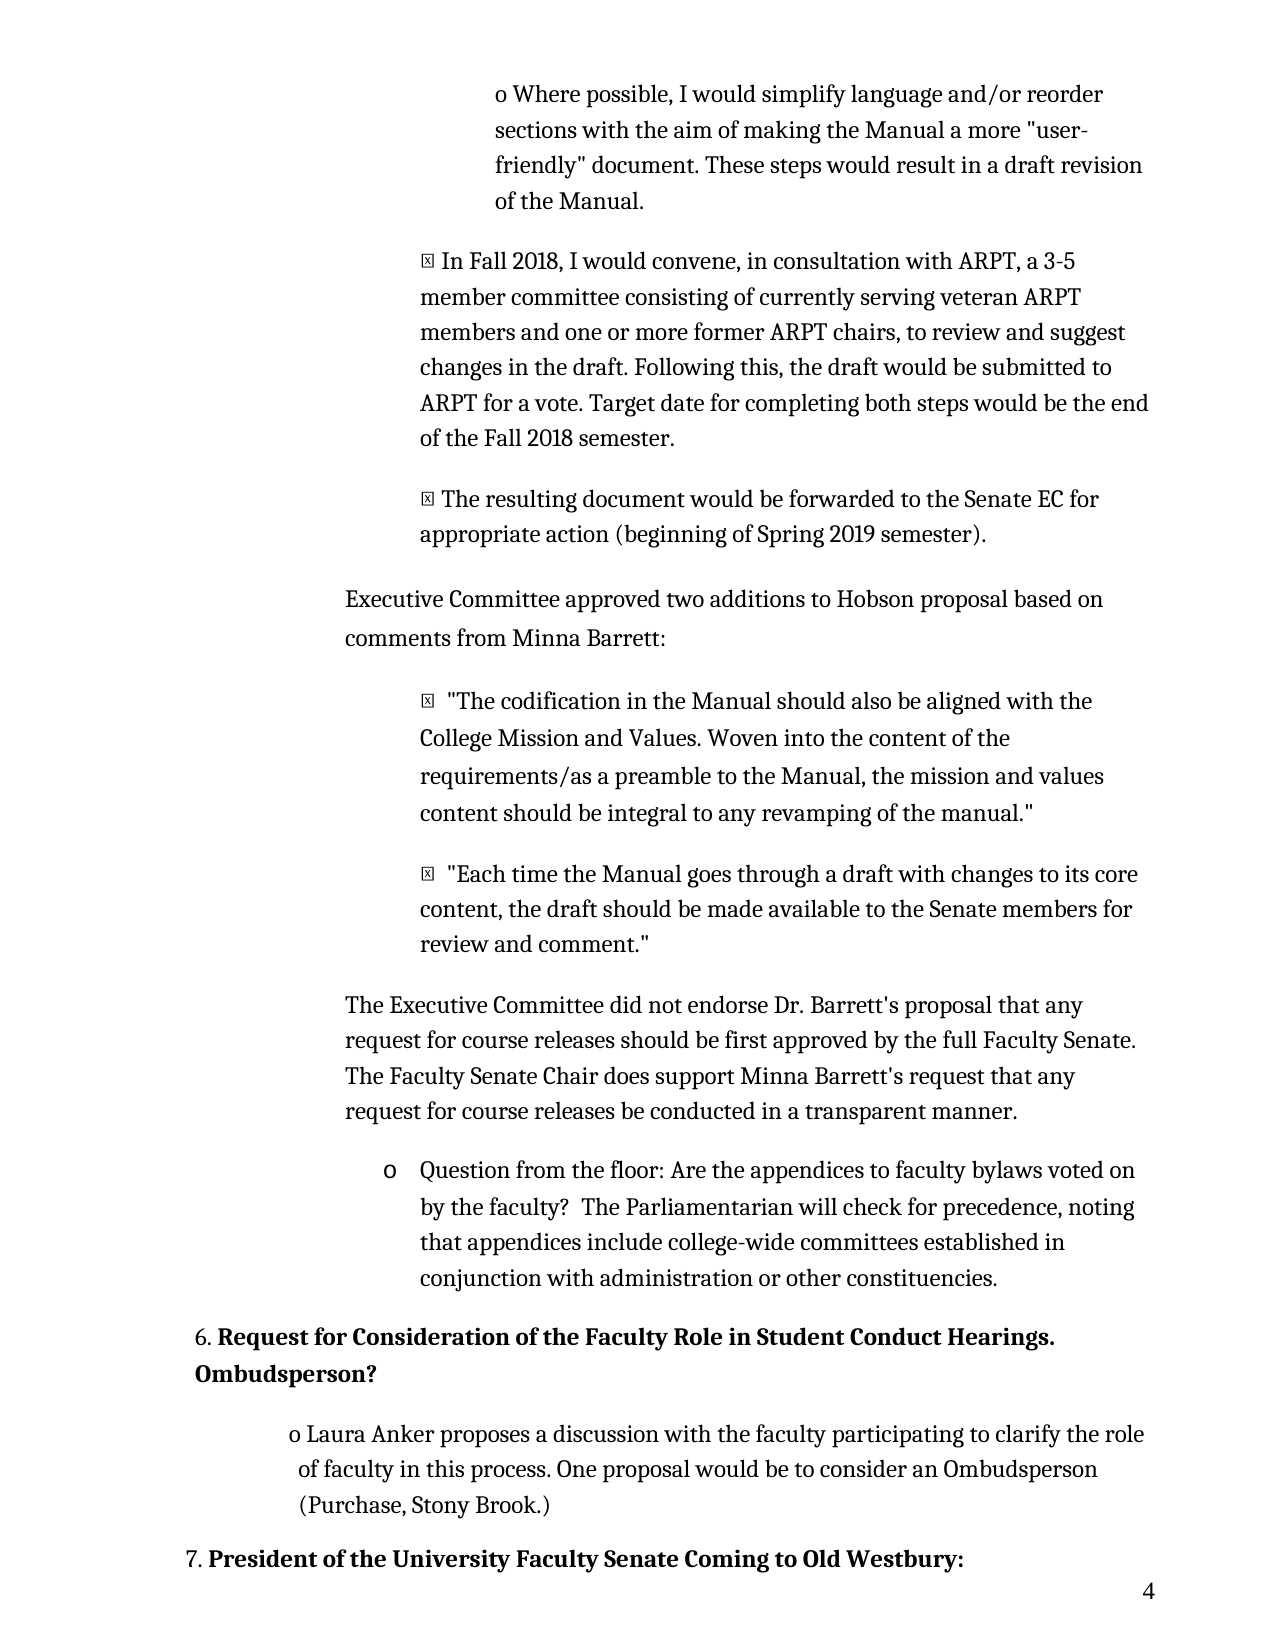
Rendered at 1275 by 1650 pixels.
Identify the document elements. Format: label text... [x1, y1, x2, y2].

text 6. Request for Consideration of the Faculty Role in Student Conduct Hearings. Ombudsperson? [195, 1317, 1155, 1388]
text  The resulting document would be forwarded to the Senate EC for appropriate action (beginning of Spring 2019 semester). [420, 478, 1155, 549]
list Question from the floor: Are the appendices to faculty bylaws voted on by the faculty? The Parliamentarian will check for precedence, noting that appendices include college-wide committees established in conjunction with administration or other constituencies. [382, 1151, 1155, 1292]
list  "The codification in the Manual should also be aligned with the College Mission and Values. Woven into the content of the requirements/as a preamble to the Manual, the mission and values content should be integral to any revamping of the manual." [345, 678, 1155, 828]
list  "Each time the Manual goes through a draft with changes to its core content, the draft should be made available to the Senate members for review and comment." [345, 853, 1155, 959]
text Executive Committee approved two additions to Hobson proposal based on comments from Minna Barrett: [345, 574, 1155, 653]
text 7. President of the University Faculty Senate Coming to Old Westbury: [186, 1544, 1155, 1573]
text  In Fall 2018, I would convene, in consultation with ARPT, a 3-5 member committee consisting of currently serving veteran ARPT members and one or more former ARPT chairs, to review and suggest changes in the draft. Following this, the draft would be submitted to ARPT for a vote. Target date for completing both steps would be the end of the Fall 2018 semester. [420, 240, 1155, 453]
text The Executive Committee did not endorse Dr. Barrett's proposal that any request for course releases should be first approved by the full Faculty Senate. The Faculty Senate Chair does support Minna Barrett's request that any request for course releases be conducted in a transparent manner. [345, 984, 1155, 1126]
text o Laura Anker proposes a discussion with the faculty participating to clarify the role of faculty in this process. One proposal would be to consider an Ombudsperson (Purchase, Stony Brook.) [195, 1413, 1155, 1519]
text o Where possible, I would simplify language and/or reorder sections with the aim of making the Manual a more "user-friendly" document. These steps would result in a draft revision of the Manual. [495, 74, 1155, 215]
